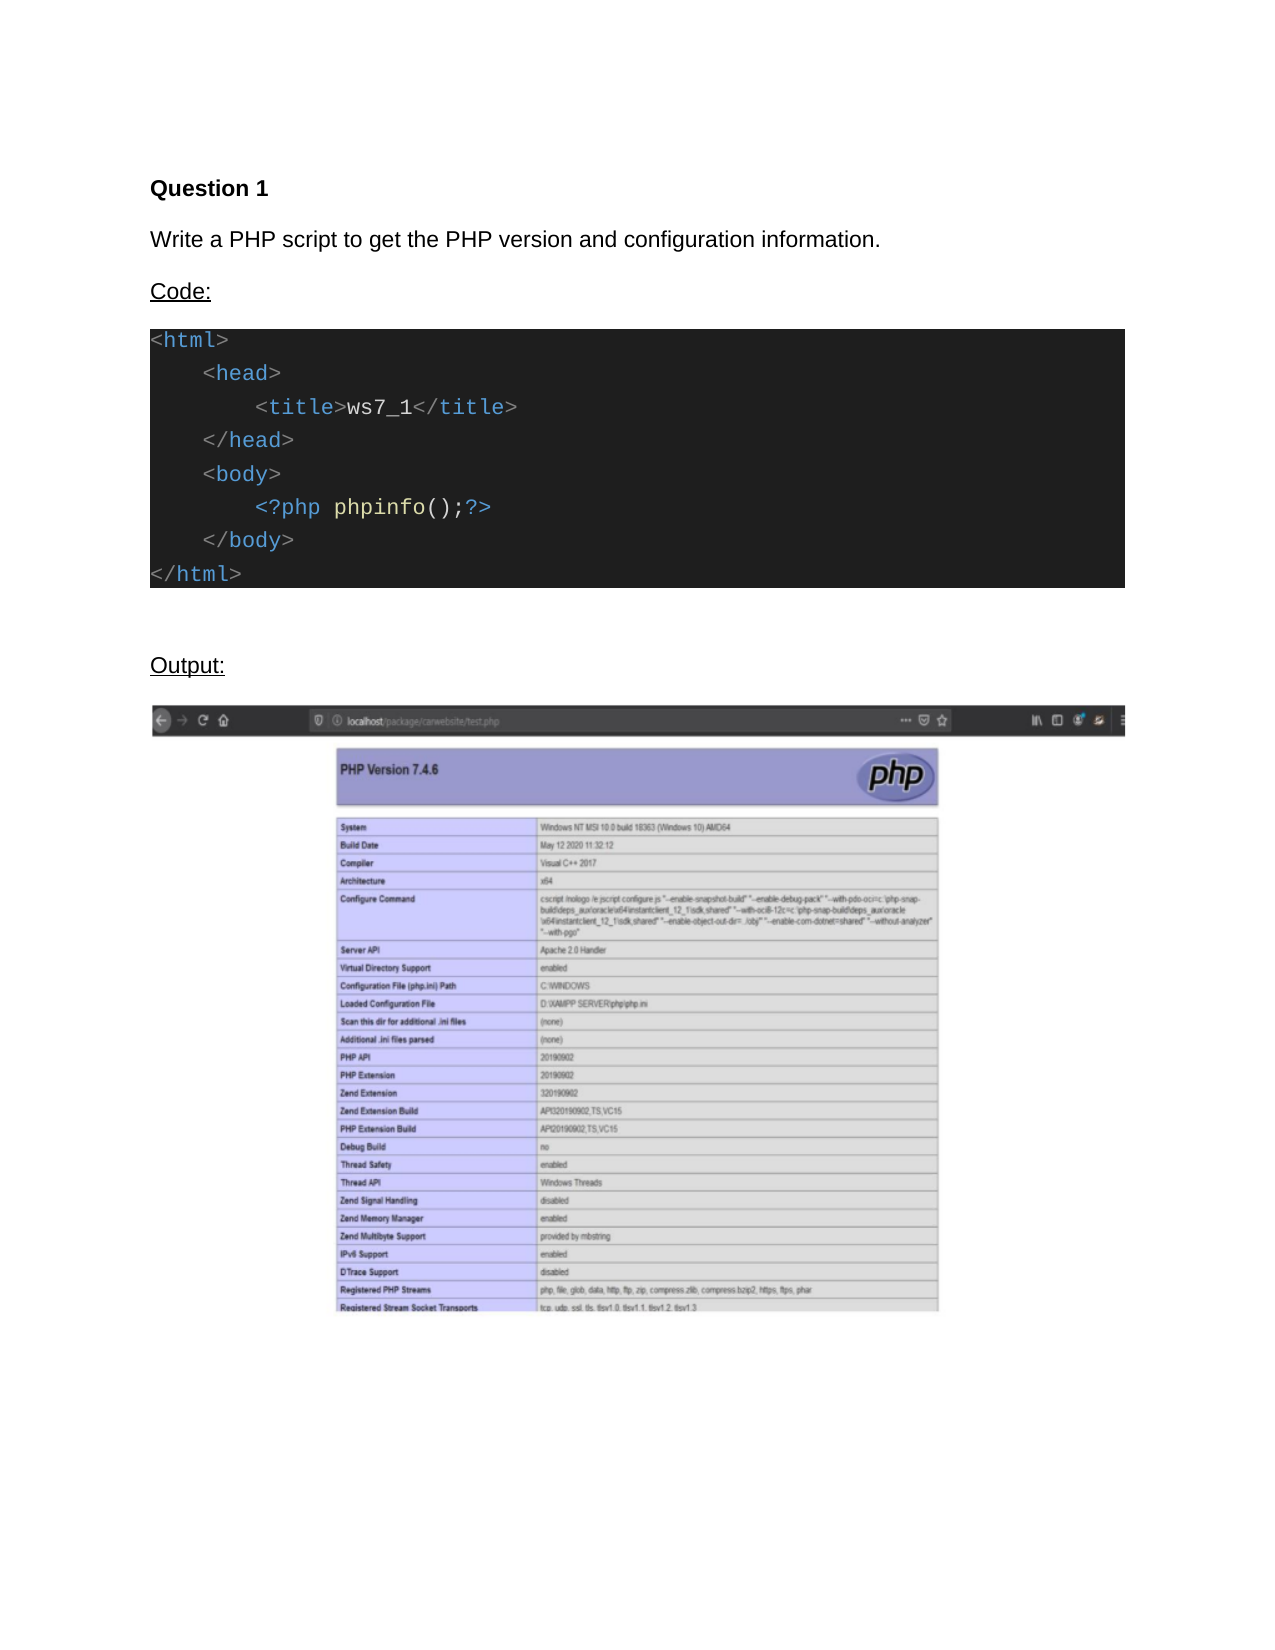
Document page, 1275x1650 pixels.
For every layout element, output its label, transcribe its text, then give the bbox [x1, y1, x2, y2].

text </html> [150, 563, 1125, 588]
text Write a PHP script to get the PHP version and configuration information. [150, 226, 1125, 253]
text <?php phpinfo();?> [150, 496, 1125, 521]
picture [150, 703, 1125, 1370]
text </head> [150, 429, 1125, 454]
text Code: [150, 278, 1125, 304]
text </body> [150, 530, 1125, 554]
text <html> [150, 329, 1125, 354]
text <head> [150, 362, 1125, 387]
text <body> [150, 463, 1125, 488]
text Question 1 [150, 175, 1125, 201]
text Output: [150, 652, 1125, 678]
text <title>ws7_1</title> [150, 396, 1125, 421]
